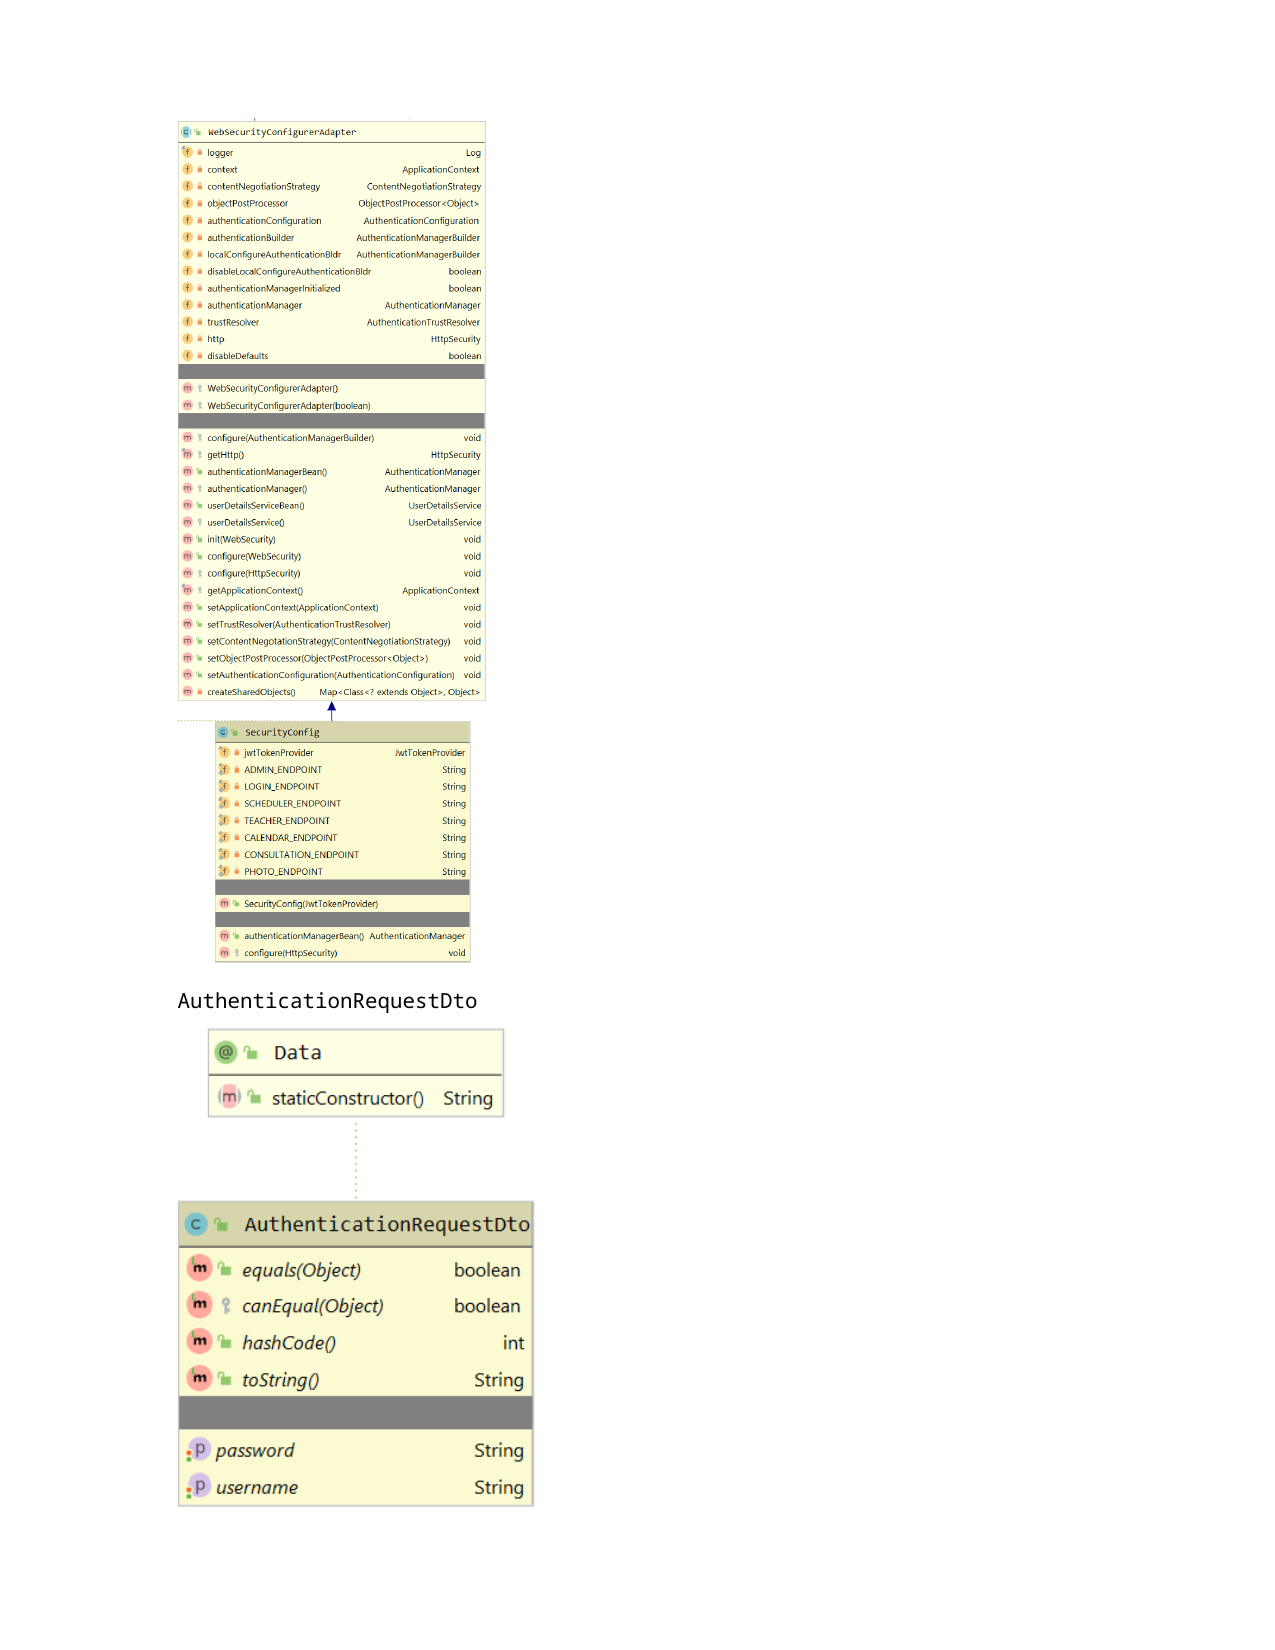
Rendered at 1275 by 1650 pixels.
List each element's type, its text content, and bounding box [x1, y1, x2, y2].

text AuthenticationRequestDto [177, 987, 1186, 1015]
picture [177, 1015, 535, 1513]
picture [177, 118, 487, 968]
